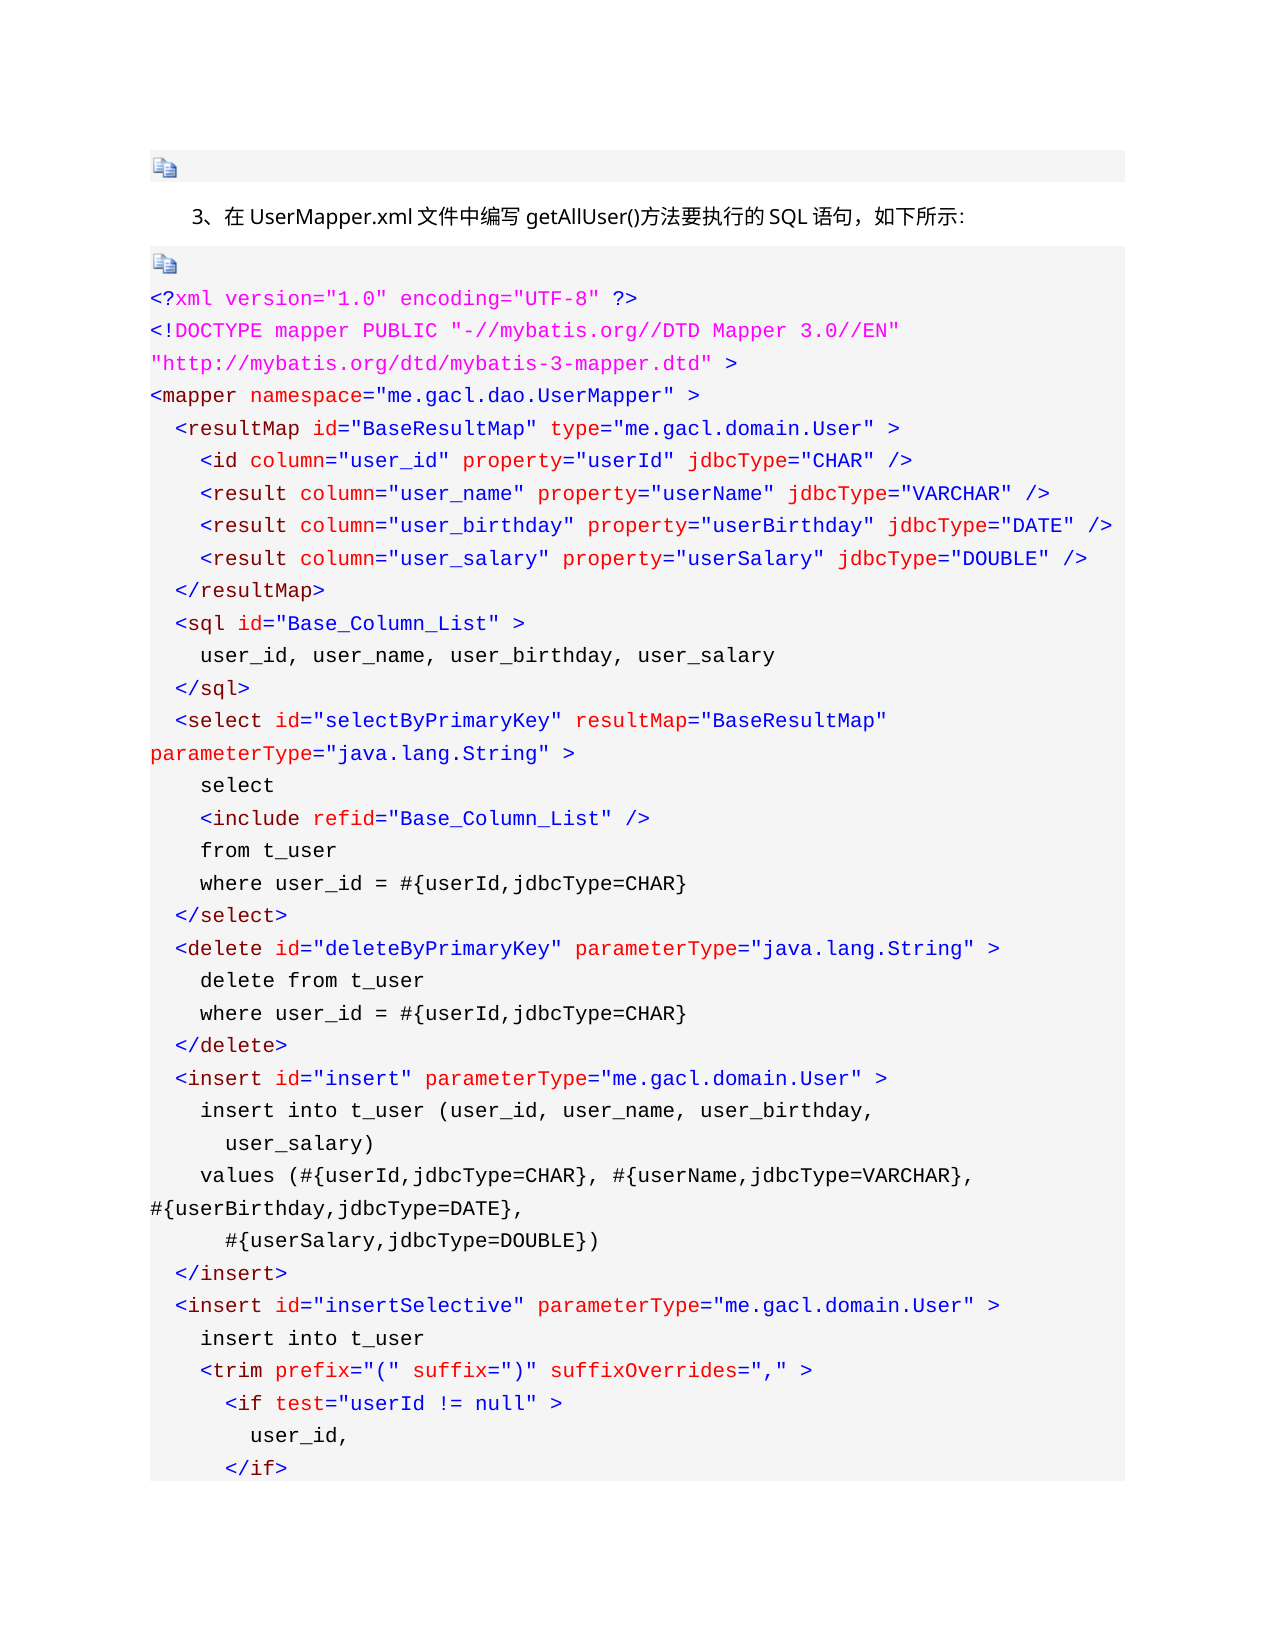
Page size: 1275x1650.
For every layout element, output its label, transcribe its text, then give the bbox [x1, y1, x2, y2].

text from t_user [150, 831, 1125, 864]
text 3、在UserMapper.xml文件中编写getAllUser()方法要执行的SQL语句，如下所示： [150, 198, 1125, 231]
text where user_id = #{userId,jdbcType=CHAR} [150, 864, 1125, 896]
text </delete> [150, 1026, 1125, 1059]
text <sql id="Base_Column_List" > [150, 604, 1125, 636]
text <result column="user_name" property="userName" jdbcType="VARCHAR" /> [150, 474, 1125, 506]
text <delete id="deleteByPrimaryKey" parameterType="java.lang.String" > [150, 929, 1125, 961]
text #{userSalary,jdbcType=DOUBLE}) [150, 1221, 1125, 1254]
text insert into t_user (user_id, user_name, user_birthday, [150, 1091, 1125, 1124]
text user_id, [150, 1416, 1125, 1449]
text <if test="userId != null" > [150, 1384, 1125, 1416]
text user_id, user_name, user_birthday, user_salary [150, 636, 1125, 669]
picture [150, 247, 182, 279]
text </insert> [150, 1254, 1125, 1286]
text <!DOCTYPE mapper PUBLIC "-//mybatis.org//DTD Mapper 3.0//EN" "http://mybatis.org/dtd/mybatis-3-mapper.dtd" > [150, 311, 1125, 376]
text <resultMap id="BaseResultMap" type="me.gacl.domain.User" > [150, 409, 1125, 441]
text <include refid="Base_Column_List" /> [150, 799, 1125, 831]
text user_salary) [150, 1124, 1125, 1156]
picture [150, 151, 182, 183]
text <result column="user_birthday" property="userBirthday" jdbcType="DATE" /> [150, 506, 1125, 539]
text delete from t_user [150, 961, 1125, 994]
text where user_id = #{userId,jdbcType=CHAR} [150, 994, 1125, 1026]
text <mapper namespace="me.gacl.dao.UserMapper" > [150, 376, 1125, 409]
text <?xml version="1.0" encoding="UTF-8" ?> [150, 279, 1125, 311]
text <result column="user_salary" property="userSalary" jdbcType="DOUBLE" /> [150, 539, 1125, 571]
text <trim prefix="(" suffix=")" suffixOverrides="," > [150, 1351, 1125, 1384]
text </select> [150, 896, 1125, 929]
text </if> [150, 1449, 1125, 1481]
text select [150, 766, 1125, 799]
text insert into t_user [150, 1319, 1125, 1351]
text <select id="selectByPrimaryKey" resultMap="BaseResultMap" parameterType="java.lang.String" > [150, 701, 1125, 766]
text <insert id="insert" parameterType="me.gacl.domain.User" > [150, 1059, 1125, 1091]
text <insert id="insertSelective" parameterType="me.gacl.domain.User" > [150, 1286, 1125, 1319]
text values (#{userId,jdbcType=CHAR}, #{userName,jdbcType=VARCHAR}, #{userBirthday,jdbcType=DATE}, [150, 1156, 1125, 1221]
text </sql> [150, 669, 1125, 701]
text <id column="user_id" property="userId" jdbcType="CHAR" /> [150, 441, 1125, 474]
text </resultMap> [150, 571, 1125, 604]
